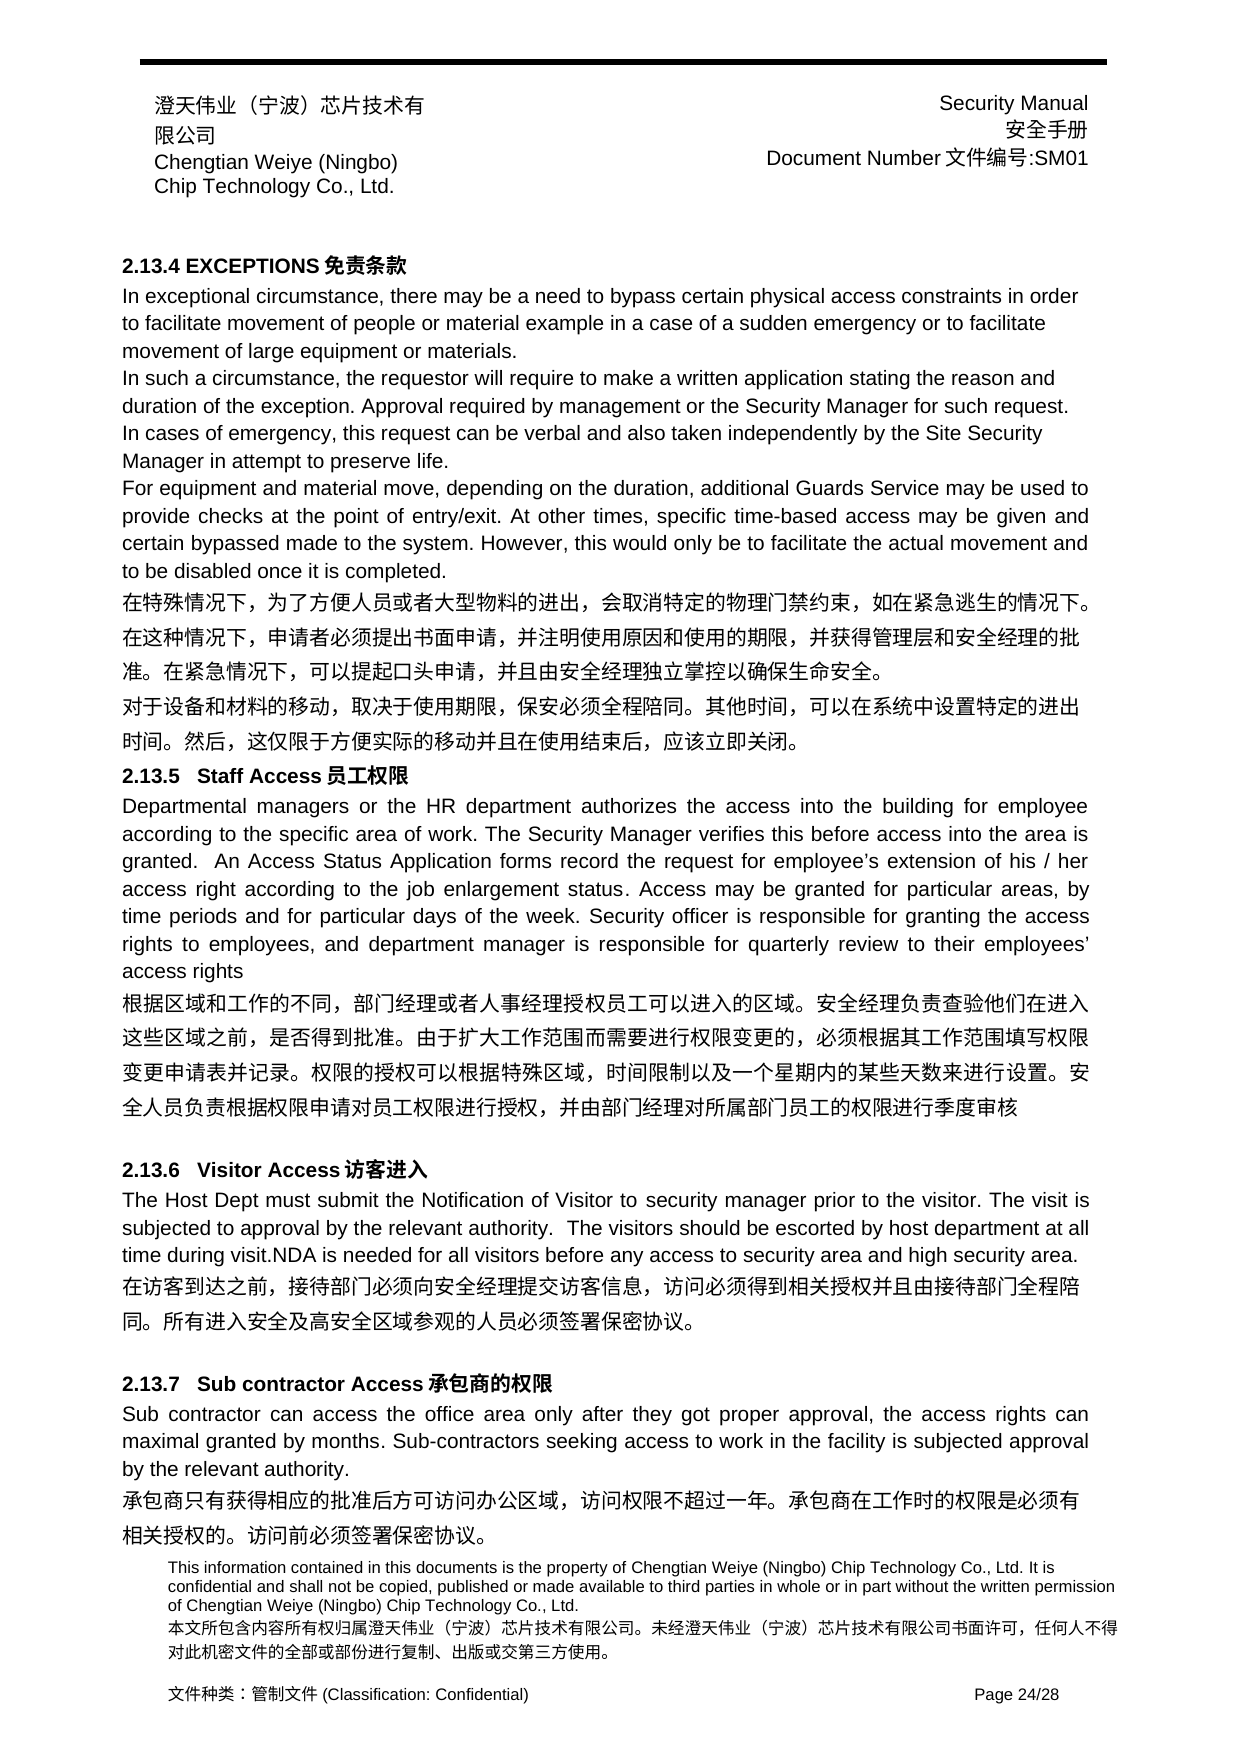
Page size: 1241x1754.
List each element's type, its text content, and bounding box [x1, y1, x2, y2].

text The Host Dept must submit the Notification of Visitor to security manager prior to the visitor. The visit is subjected to approval by the relevant authority. The visitors should be escorted by host department at all time during visit.NDA is needed for all visitors before any access to security area and high security area. [122, 1188, 1090, 1267]
text 在特殊情况下，为了方便人员或者大型物料的进出，会取消特定的物理门禁约束，如在紧急逃生的情况下。在这种情况下，申请者必须提出书面申请，并注明使用原因和使用的期限，并获得管理层和安全经理的批准。在紧急情况下，可以提起口头申请，并且由安全经理独立掌控以确保生命安全。 [122, 586, 1090, 686]
text 2.13.6 Visitor Access访客进入 [122, 1153, 1090, 1183]
text For equipment and material move, depending on the duration, additional Guards Service may be used to provide checks at the point of entry/exit. At other times, specific time-based access may be given and certain bypassed made to the system. However, this would only be to facilitate the actual movement and to be disabled once it is completed. [122, 476, 1090, 583]
text 在访客到达之前，接待部门必须向安全经理提交访客信息，访问必须得到相关授权并且由接待部门全程陪同。所有进入安全及高安全区域参观的人员必须签署保密协议。 [122, 1270, 1090, 1335]
text 2.13.5 Staff Access员工权限 [122, 760, 1090, 790]
text 对于设备和材料的移动，取决于使用期限，保安必须全程陪同。其他时间，可以在系统中设置特定的进出时间。然后，这仅限于方便实际的移动并且在使用结束后，应该立即关闭。 [122, 690, 1090, 755]
text In exceptional circumstance, there may be a need to bypass certain physical access constraints in order to facilitate movement of people or material example in a case of a sudden emergency or to facilitate movement of large equipment or materials. [122, 284, 1090, 363]
text In such a circumstance, the requestor will require to make a written application stating the reason and duration of the exception. Approval required by management or the Security Manager for such request. In cases of emergency, this request can be verbal and also taken independently by the Site Security Manager in attempt to preserve life. [122, 366, 1090, 473]
text Departmental managers or the HR department authorizes the access into the building for employee according to the specific area of work. The Security Manager verifies this before access into the area is granted. An Access Status Application forms record the request for employee’s extension of his / her access right according to the job enlargement status. Access may be granted for particular areas, by time periods and for particular days of the week. Security officer is responsible for granting the access rights to employees, and department manager is responsible for quarterly review to their employees’ access rights [122, 794, 1090, 983]
text 2.13.7 Sub contractor Access承包商的权限 [122, 1367, 1090, 1397]
text Sub contractor can access the office area only after they got proper approval, the access rights can maximal granted by months. Sub-contractors seeking access to work in the facility is subjected approval by the relevant authority. [122, 1402, 1090, 1481]
text 承包商只有获得相应的批准后方可访问办公区域，访问权限不超过一年。承包商在工作时的权限是必须有相关授权的。访问前必须签署保密协议。 [122, 1484, 1090, 1549]
text 根据区域和工作的不同，部门经理或者人事经理授权员工可以进入的区域。安全经理负责查验他们在进入这些区域之前，是否得到批准。由于扩大工作范围而需要进行权限变更的，必须根据其工作范围填写权限变更申请表并记录。权限的授权可以根据特殊区域，时间限制以及一个星期内的某些天数来进行设置。安全人员负责根据权限申请对员工权限进行授权，并由部门经理对所属部门员工的权限进行季度审核 [122, 987, 1090, 1121]
text 2.13.4 EXCEPTIONS免责条款 [122, 249, 1090, 279]
